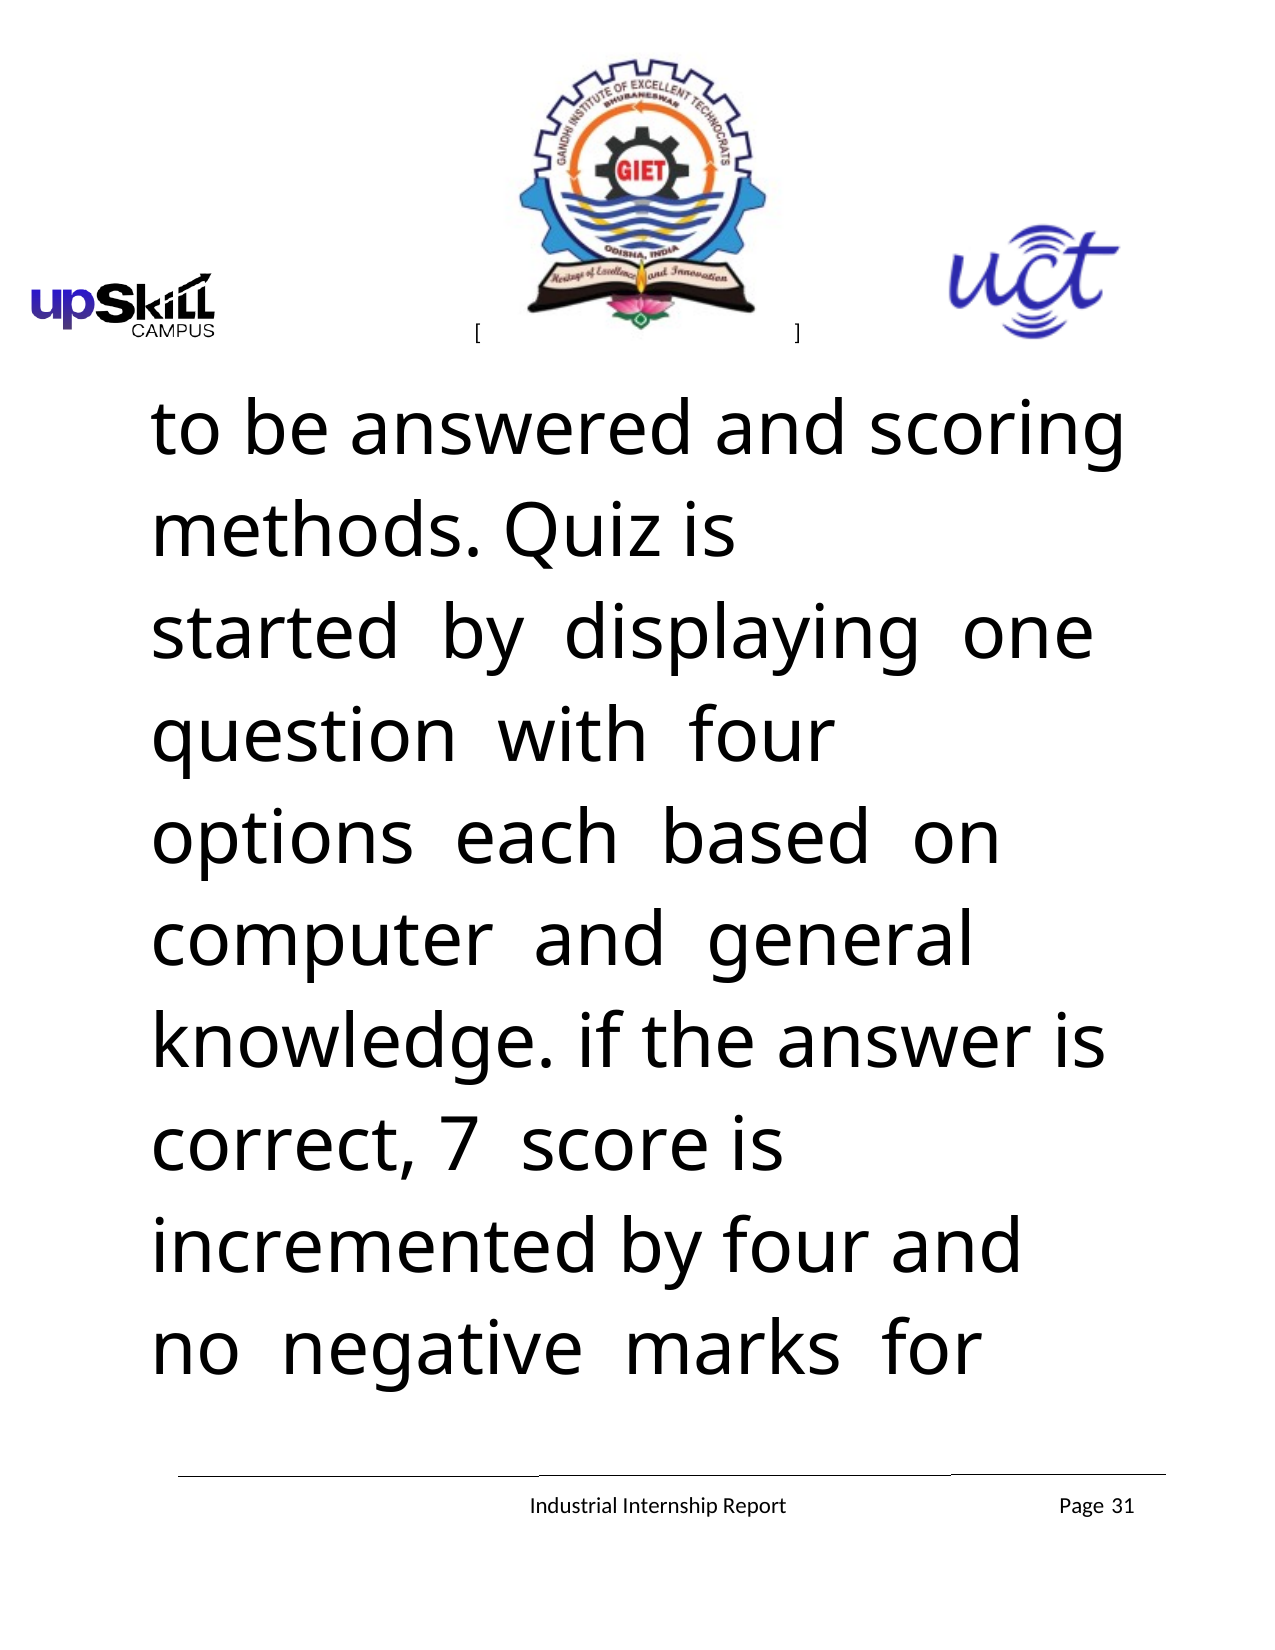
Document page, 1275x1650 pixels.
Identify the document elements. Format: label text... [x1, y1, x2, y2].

text description of the time limit, number of questions to be answered and scoring methods. Quiz is [150, 374, 1134, 579]
text started by displaying one question with four options each based on computer and general [150, 579, 1134, 987]
picture [946, 215, 1125, 341]
picture [0, 261, 246, 341]
picture [481, 28, 794, 341]
text knowledge. if the answer is correct, 7 score is incremented by four and no negative marks for [150, 987, 1134, 1396]
